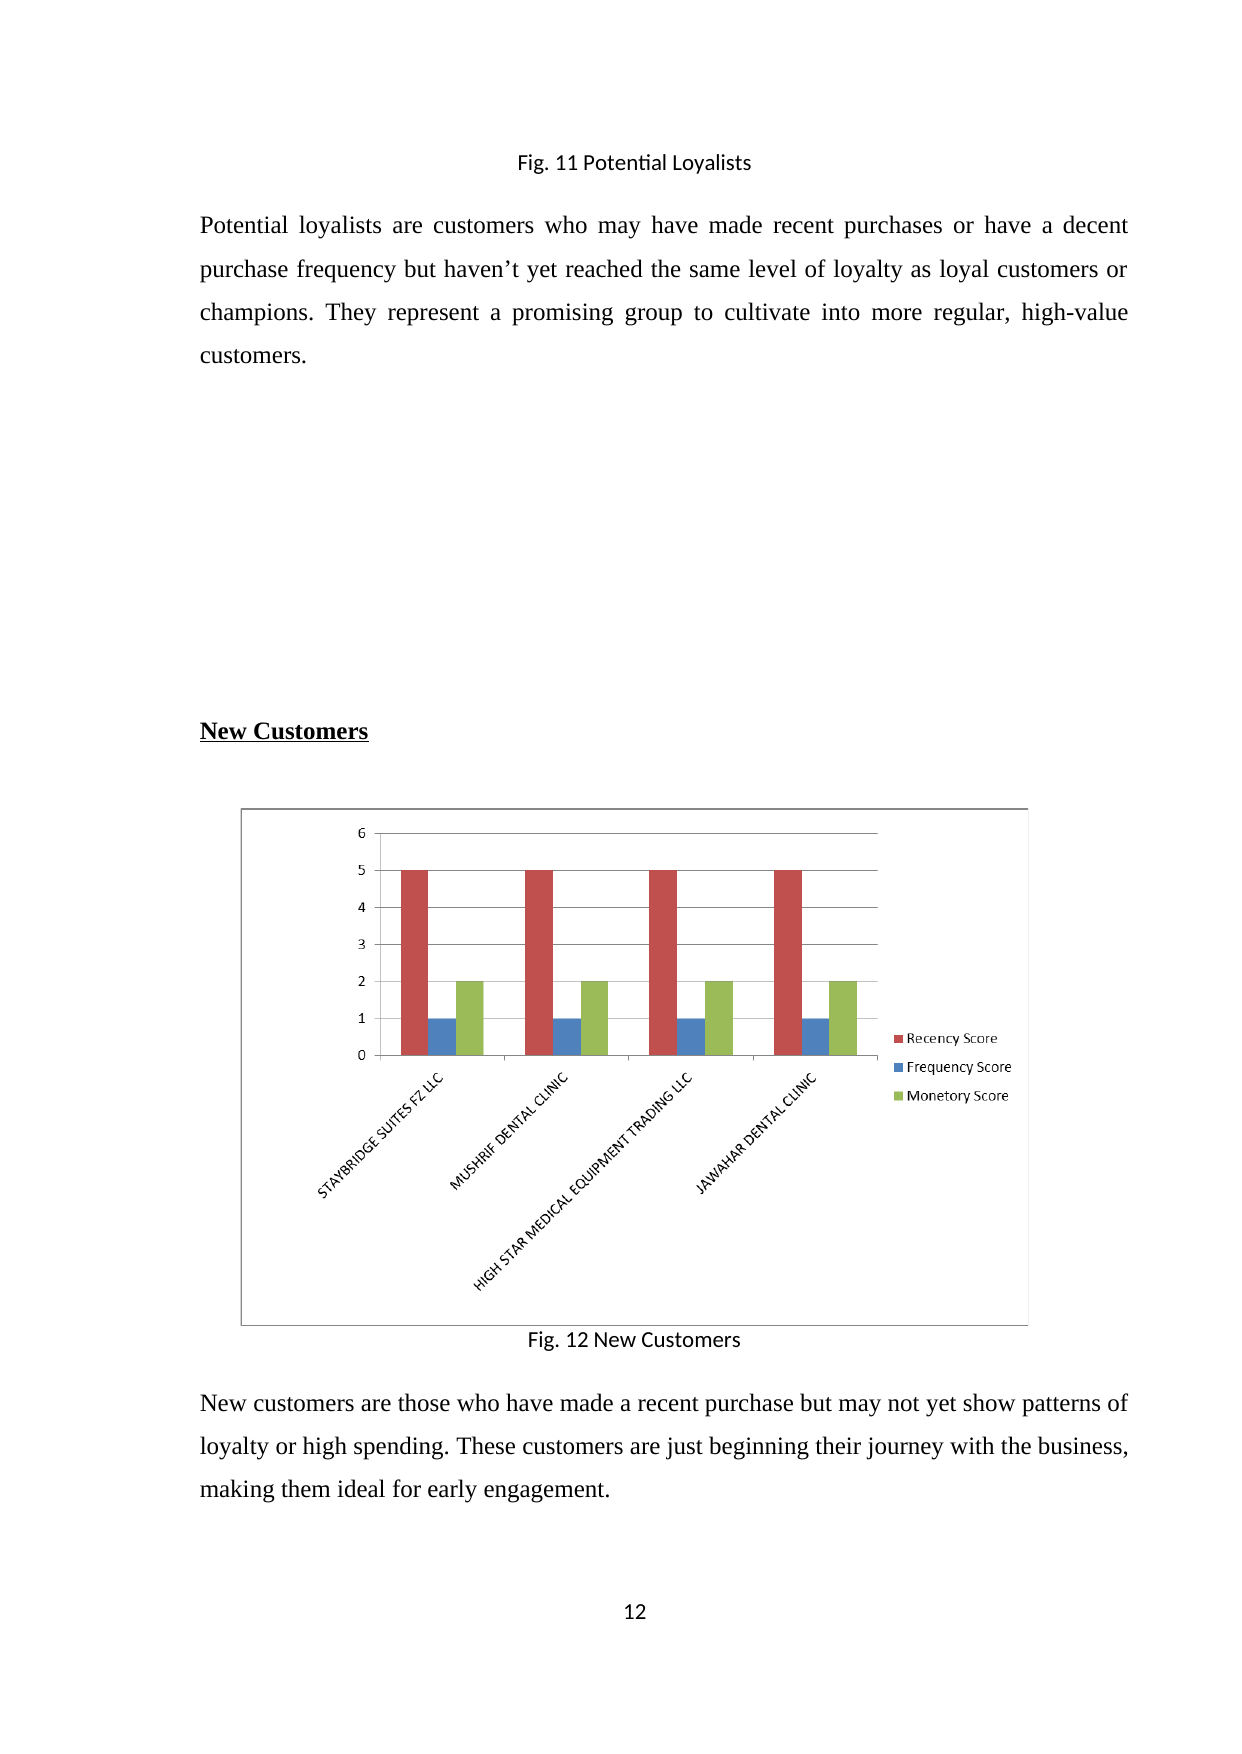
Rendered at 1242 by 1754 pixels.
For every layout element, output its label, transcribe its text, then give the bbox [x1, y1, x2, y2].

subtitle New Customers [199, 716, 1129, 744]
text Fig. 11 Potential Loyalists [139, 148, 1129, 176]
subtitle New customers are those who have made a recent purchase but may not yet show patterns of loyalty or high spending. These customers are just beginning their journey with the business, making them ideal for early engagement. [199, 1388, 1129, 1503]
subtitle Potential loyalists are customers who may have made recent purchases or have a decent purchase frequency but haven’t yet reached the same level of loyalty as loyal customers or champions. They represent a promising group to cultivate into more regular, high-value customers. [199, 211, 1129, 369]
text Fig. 12 New Customers [139, 1326, 1129, 1353]
picture [240, 808, 1029, 1326]
